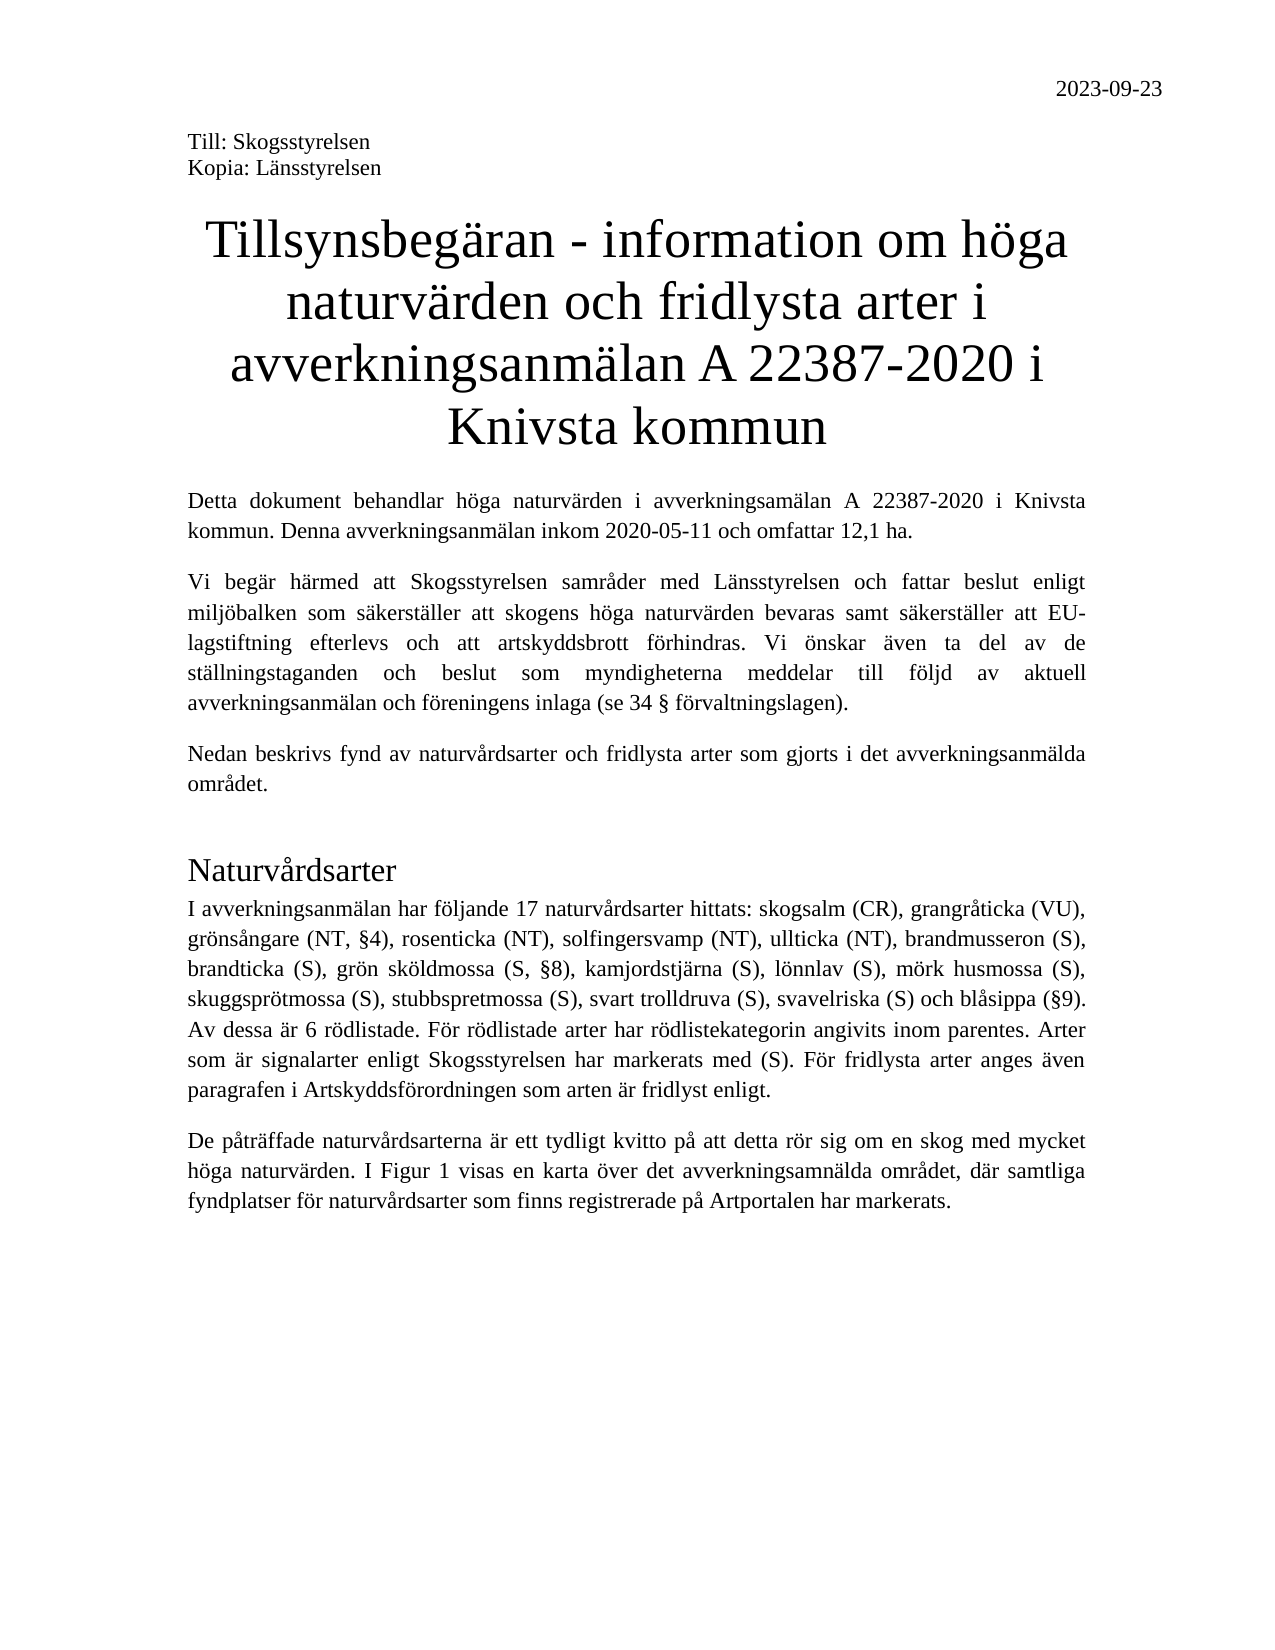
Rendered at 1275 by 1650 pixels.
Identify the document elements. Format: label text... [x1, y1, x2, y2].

text Vi begär härmed att Skogsstyrelsen samråder med Länsstyrelsen och fattar beslut enligt miljöbalken som säkerställer att skogens höga naturvärden bevaras samt säkerställer att EU-lagstiftning efterlevs och att artskyddsbrott förhindras. Vi önskar även ta del av de ställningstaganden och beslut som myndigheterna meddelar till följd av aktuell avverkningsanmälan och föreningens inlaga (se 34 § förvaltningslagen). [187, 568, 1087, 716]
text Detta dokument behandlar höga naturvärden i avverkningsamälan A 22387-2020 i Knivsta kommun. Denna avverkningsanmälan inkom 2020-05-11 och omfattar 12,1 ha. [187, 487, 1087, 544]
text Nedan beskrivs fynd av naturvårdsarter och fridlysta arter som gjorts i det avverkningsanmälda området. [187, 740, 1087, 797]
title Tillsynsbegäran - information om höga naturvärden och fridlysta arter i avverkningsanmälan A 22387-2020 i Knivsta kommun [187, 207, 1087, 456]
text I avverkningsanmälan har följande 17 naturvårdsarter hittats: skogsalm (CR), grangråticka (VU), grönsångare (NT, §4), rosenticka (NT), solfingersvamp (NT), ullticka (NT), brandmusseron (S), brandticka (S), grön sköldmossa (S, §8), kamjordstjärna (S), lönnlav (S), mörk husmossa (S), skuggsprötmossa (S), stubbspretmossa (S), svart trolldruva (S), svavelriska (S) och blåsippa (§9). Av dessa är 6 rödlistade. För rödlistade arter har rödlistekategorin angivits inom parentes. Arter som är signalarter enligt Skogsstyrelsen har markerats med (S). För fridlysta arter anges även paragrafen i Artskyddsförordningen som arten är fridlyst enligt. [187, 895, 1087, 1102]
text De påträffade naturvårdsarterna är ett tydligt kvitto på att detta rör sig om en skog med mycket höga naturvärden. I Figur 1 visas en karta över det avverkningsamnälda området, där samtliga fyndplatser för naturvårdsarter som finns registrerade på Artportalen har markerats. [187, 1127, 1087, 1214]
subtitle Naturvårdsarter [187, 851, 1087, 889]
